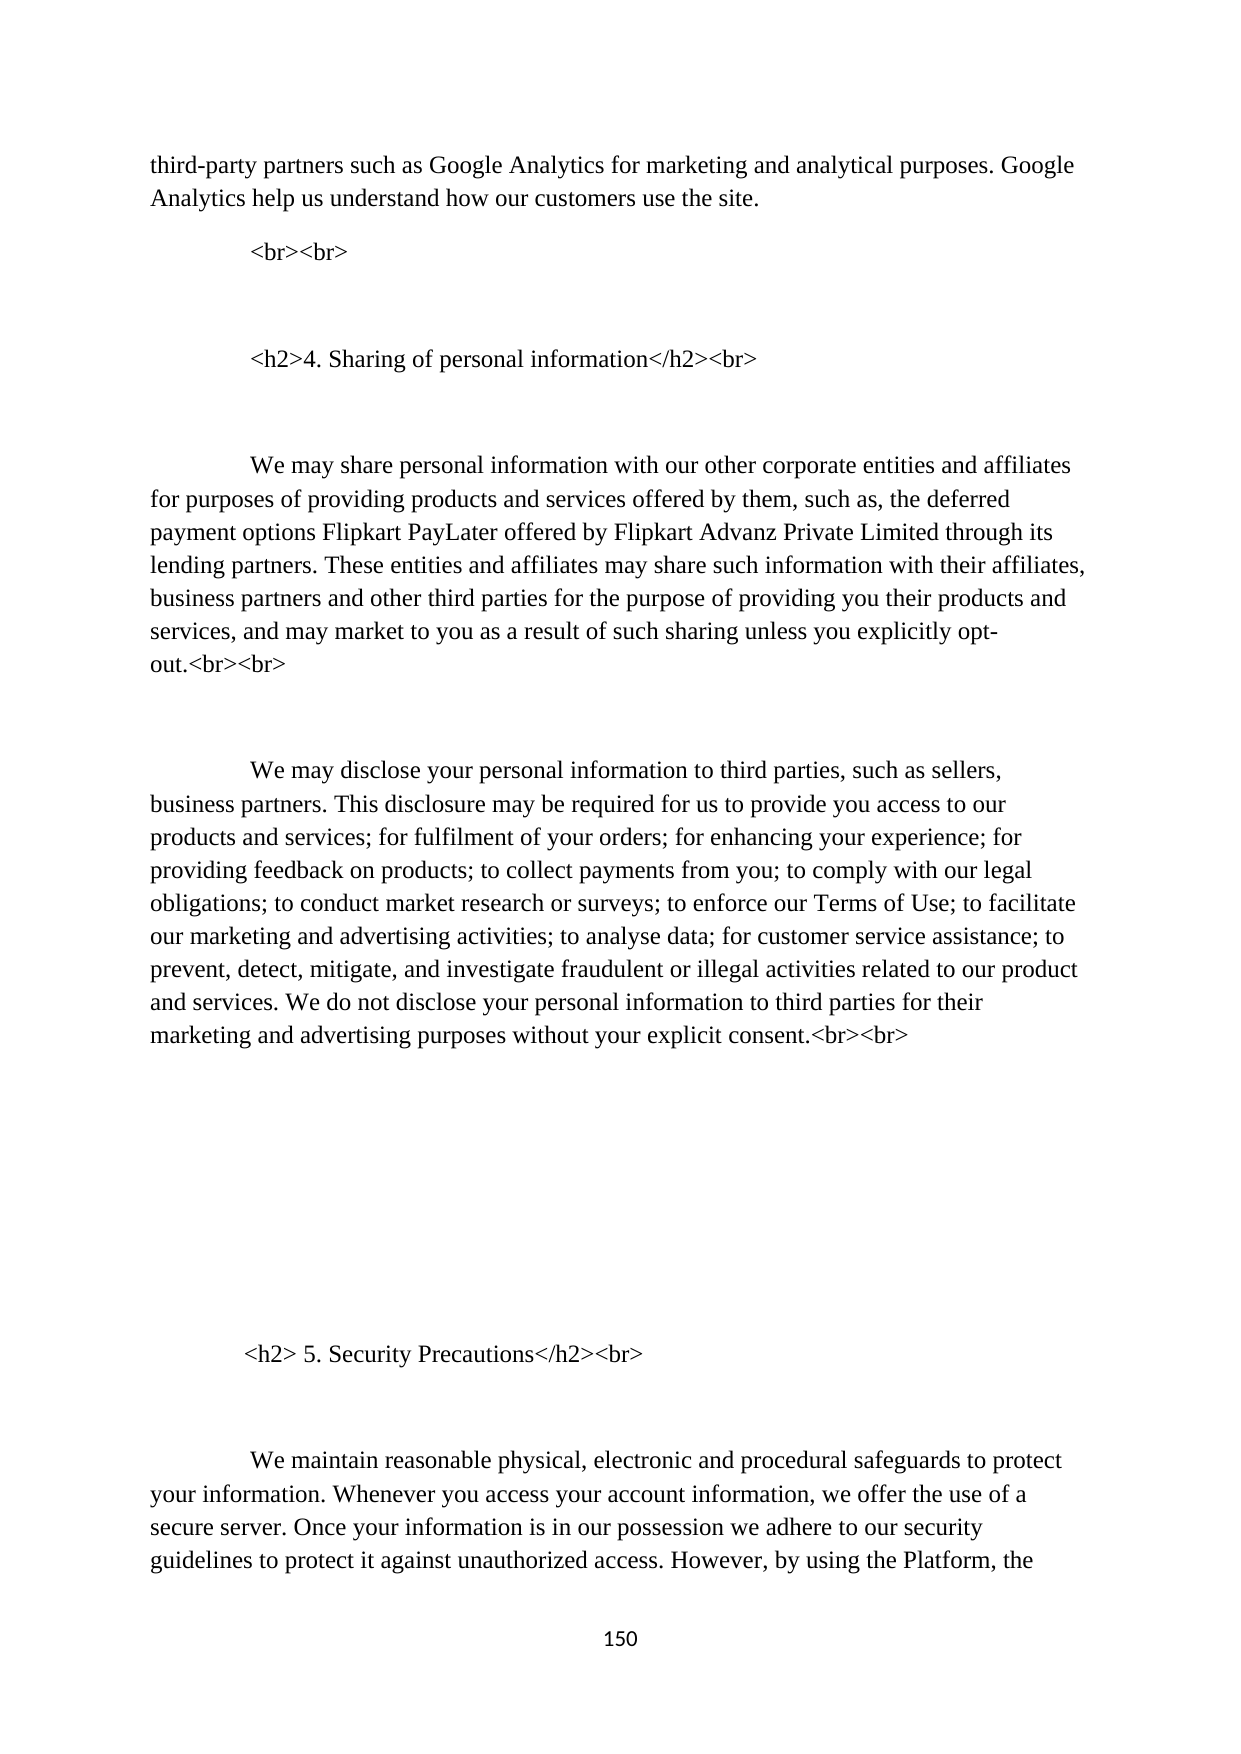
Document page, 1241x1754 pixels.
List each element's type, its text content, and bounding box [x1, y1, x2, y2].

text <h2>4. Sharing of personal information</h2><br> [150, 344, 1090, 372]
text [150, 1446, 1090, 1573]
text We may disclose your personal information to third parties, such as sellers, business partners. This disclosure may be required for us to provide you access to our products and services; for fulfilment of your orders; for enhancing your experience; for providing feedback on products; to collect payments from you; to comply with our legal obligations; to conduct market research or surveys; to enforce our Terms of Use; to facilitate our marketing and advertising activities; to analyse data; for customer service assistance; to prevent, detect, mitigate, and investigate fraudulent or illegal activities related to our product and services. We do not disclose your personal information to third parties for their marketing and advertising purposes without your explicit consent.<br><br> [150, 756, 1090, 1048]
text <h2> 5. Security Precautions</h2><br> [150, 1339, 1090, 1367]
text <br><br> [150, 237, 1090, 266]
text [150, 150, 1090, 212]
text We may share personal information with our other corporate entities and affiliates for purposes of providing products and services offered by them, such as, the deferred payment options Flipkart PayLater offered by Flipkart Advanz Private Limited through its lending partners. These entities and affiliates may share such information with their affiliates, business partners and other third parties for the purpose of providing you their products and services, and may market to you as a result of such sharing unless you explicitly opt-out.<br><br> [150, 451, 1090, 677]
